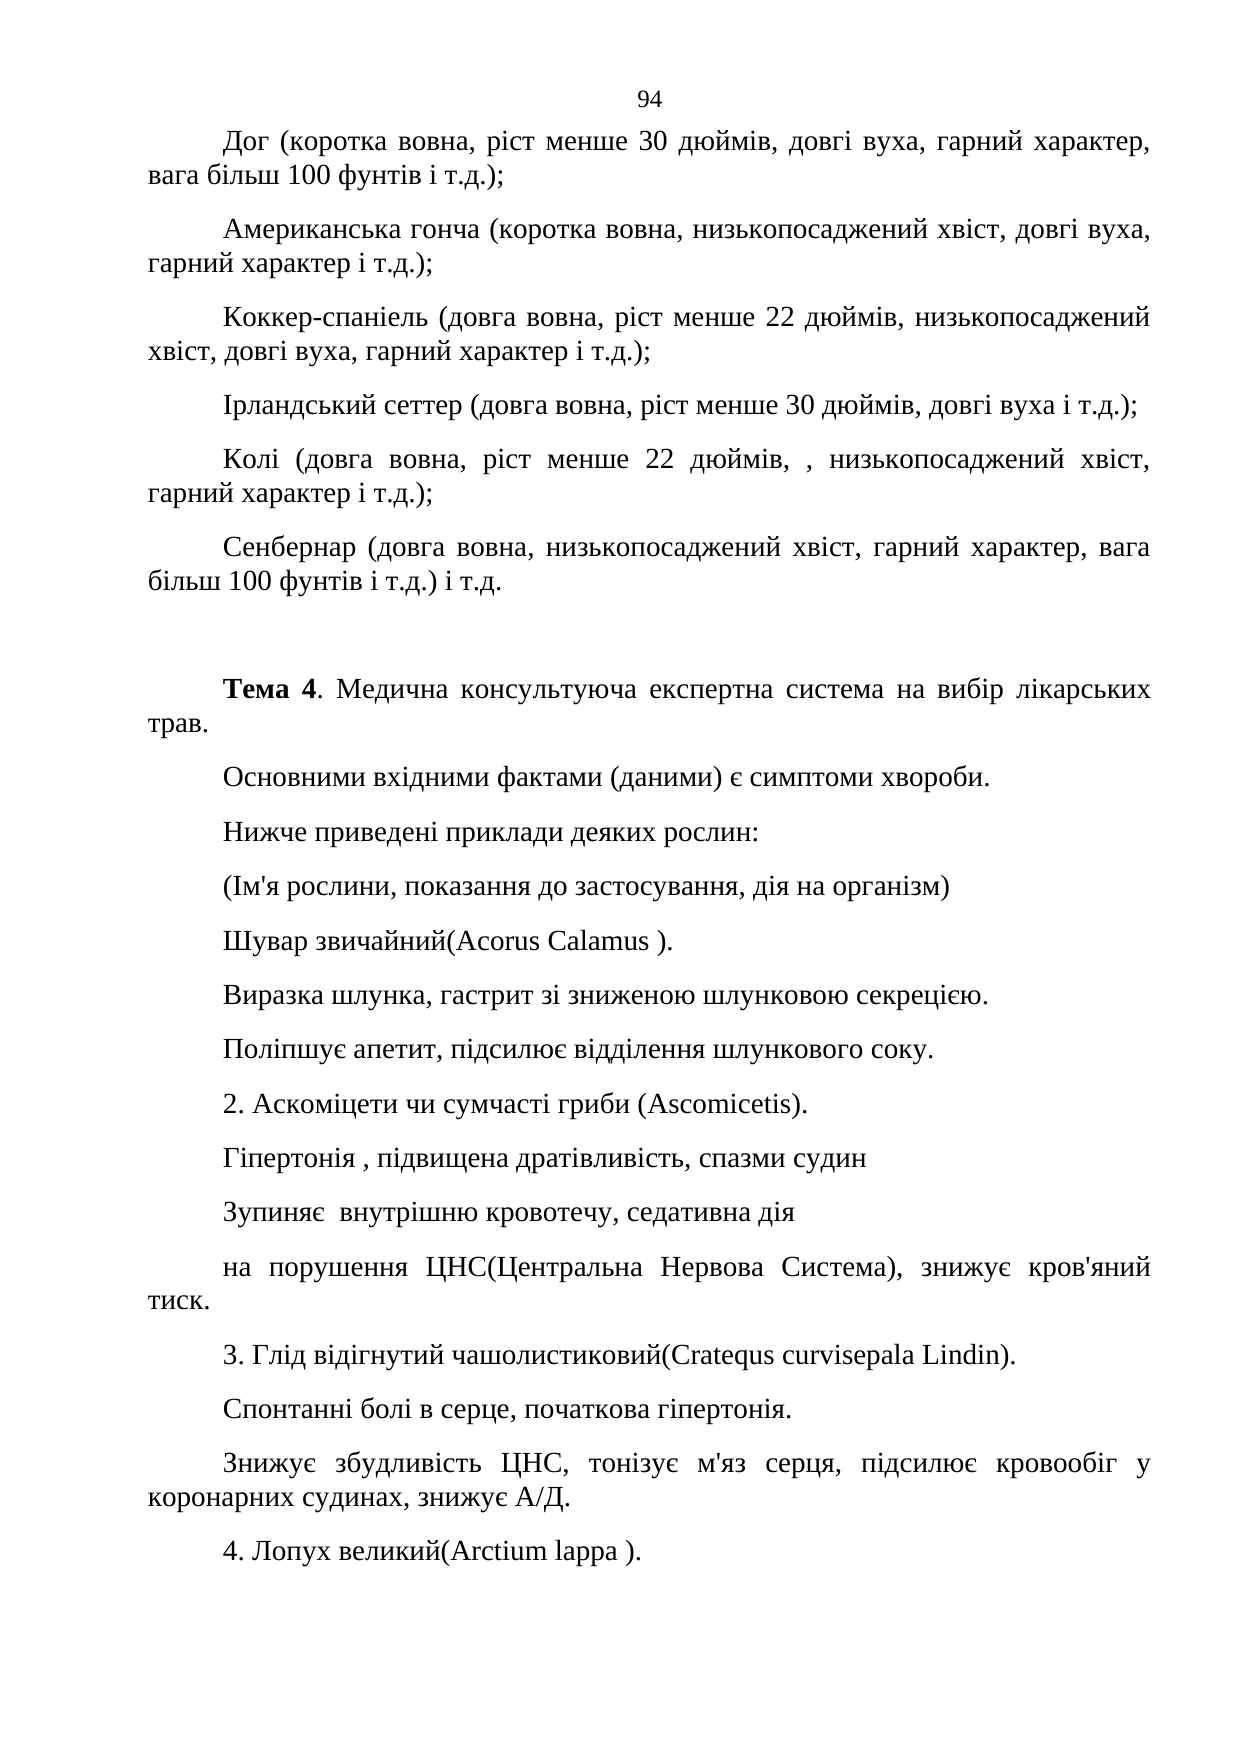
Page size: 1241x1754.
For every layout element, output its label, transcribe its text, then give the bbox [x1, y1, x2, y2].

text 4. Лопух великий(Arctium lарра ). [148, 1533, 1152, 1567]
text Зупиняє внутрішню кровотечу, седативна дія [148, 1194, 1152, 1228]
text 3. Глід відігнутий чашолистиковий(Cratequs сurvіsераlа Lindin). [148, 1337, 1152, 1370]
text Тема 4. Медична консультуюча експертна система на вибір лікарських трав. [148, 672, 1152, 739]
text Поліпшує апетит, підсилює відділення шлункового соку. [148, 1031, 1152, 1065]
text Сенбернар (довга вовна, низькопосаджений хвіст, гарний характер, вага більш і т.д.) і т.д. [148, 529, 1152, 596]
text Гіпертонія , підвищена дратівливість, спазми судин [148, 1140, 1152, 1174]
text Знижує збудливість ЦНС, тонізує м'яз серця, підсилює кровообіг у коронарних судинах, знижує А/Д. [148, 1446, 1152, 1513]
text Колі (довга вовна, ріст менше , , низькопосаджений хвіст, гарний характер і т.д.); [148, 441, 1152, 508]
text 2. Аскоміцети чи сумчасті гриби (Ascomicetis). [148, 1086, 1152, 1119]
text Ірландський сеттер (довга вовна, ріст менше , довгі вуха і т.д.); [148, 387, 1152, 421]
text (Ім'я рослини, показання до застосування, дія на організм) [148, 868, 1152, 902]
text Виразка шлунка, гастрит зі зниженою шлунковою секрецією. [148, 977, 1152, 1011]
text Нижче приведені приклади деяких рослин: [148, 814, 1152, 847]
text Спонтанні болі в серце, початкова гіпертонія. [148, 1391, 1152, 1425]
text Шувар звичайний(Acorus Calamus ). [148, 923, 1152, 956]
text Дог (коротка вовна, ріст менше , довгі вуха, гарний характер, вага більш і т.д.); [148, 123, 1152, 190]
text на порушення ЦНС(Центральна Нервова Система), знижує кров'яний тиск. [148, 1249, 1152, 1316]
text Основними вхідними фактами (даними) є симптоми хвороби. [148, 759, 1152, 793]
text Американська гонча (коротка вовна, низькопосаджений хвіст, довгі вуха, гарний характер і т.д.); [148, 211, 1152, 278]
text Коккер-спаніель (довга вовна, ріст менше , низькопосаджений хвіст, довгі вуха, гарний характер і т.д.); [148, 299, 1152, 366]
